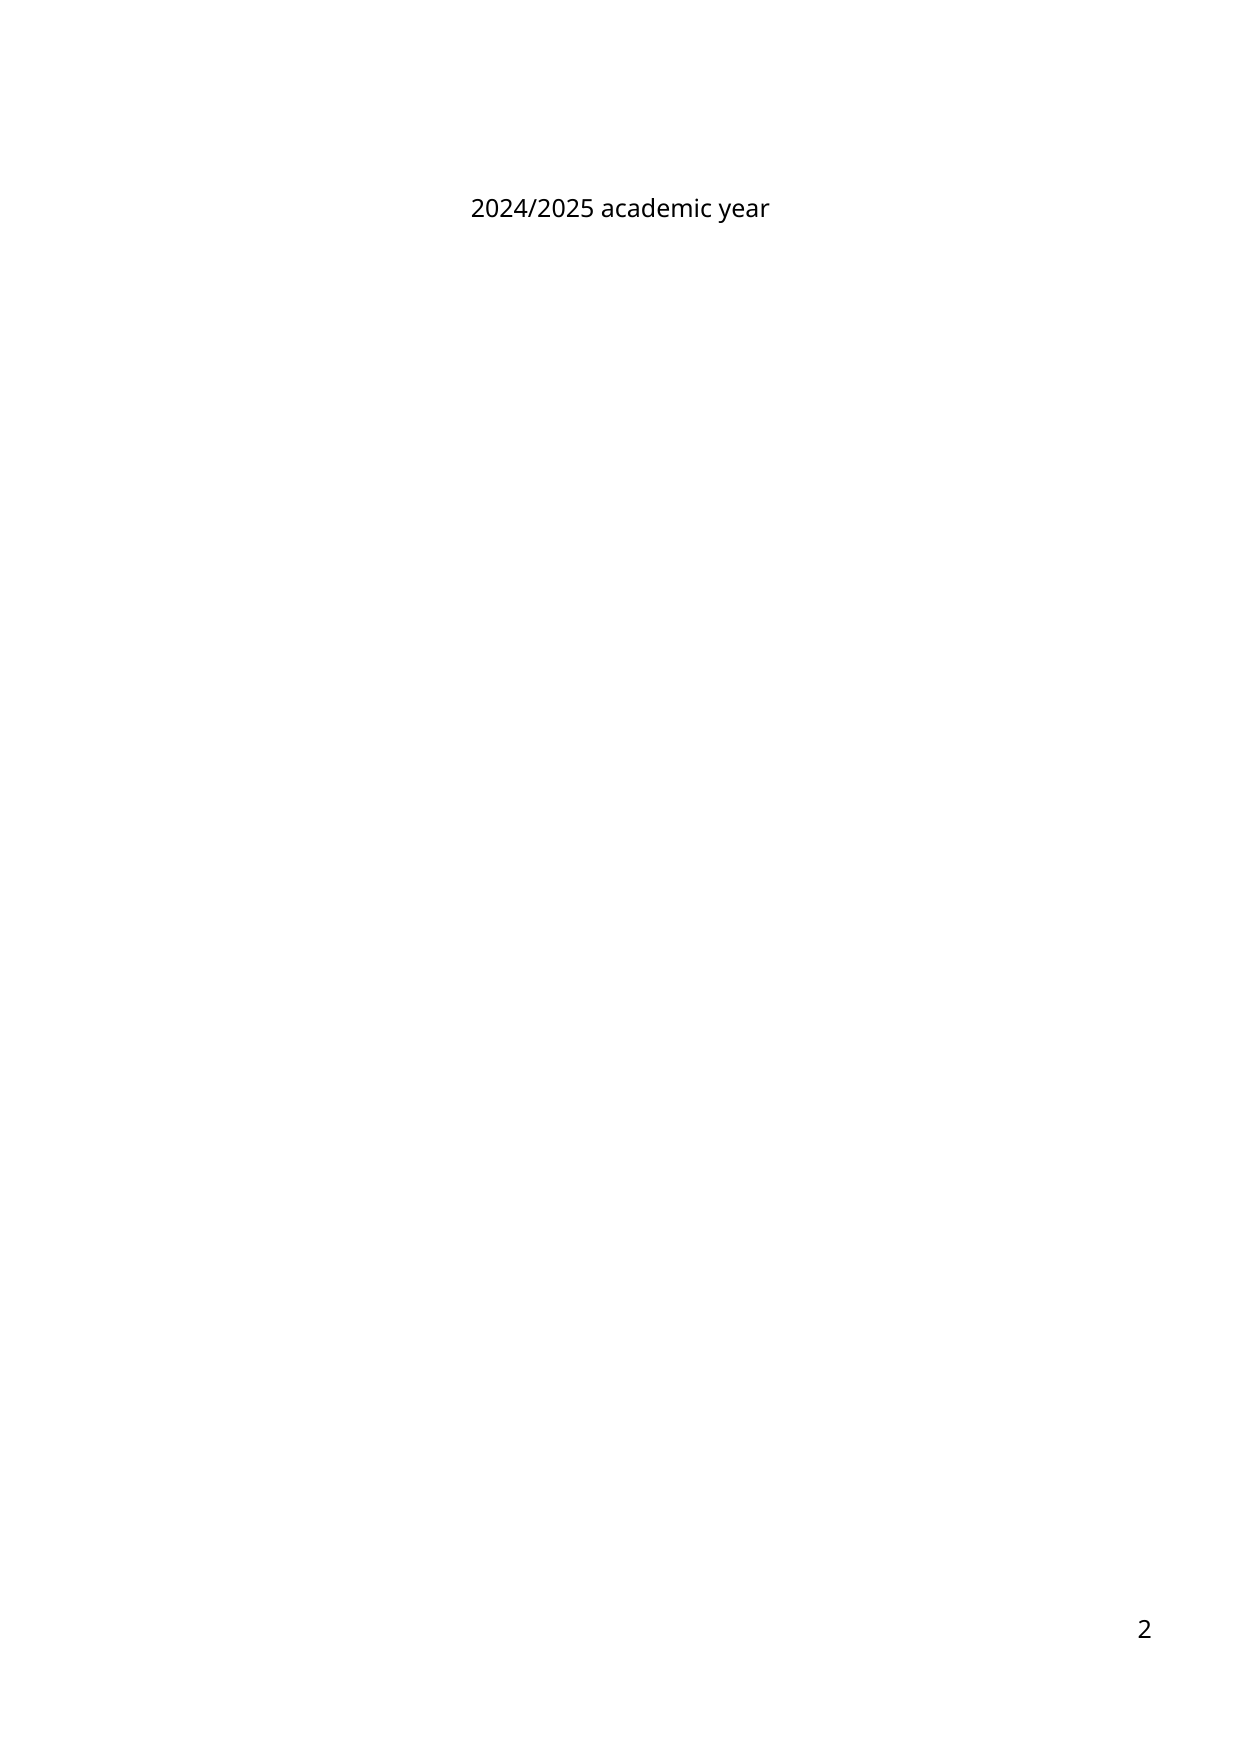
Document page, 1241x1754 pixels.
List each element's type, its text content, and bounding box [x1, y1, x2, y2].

text 2024/2025 academic year [89, 191, 1152, 225]
